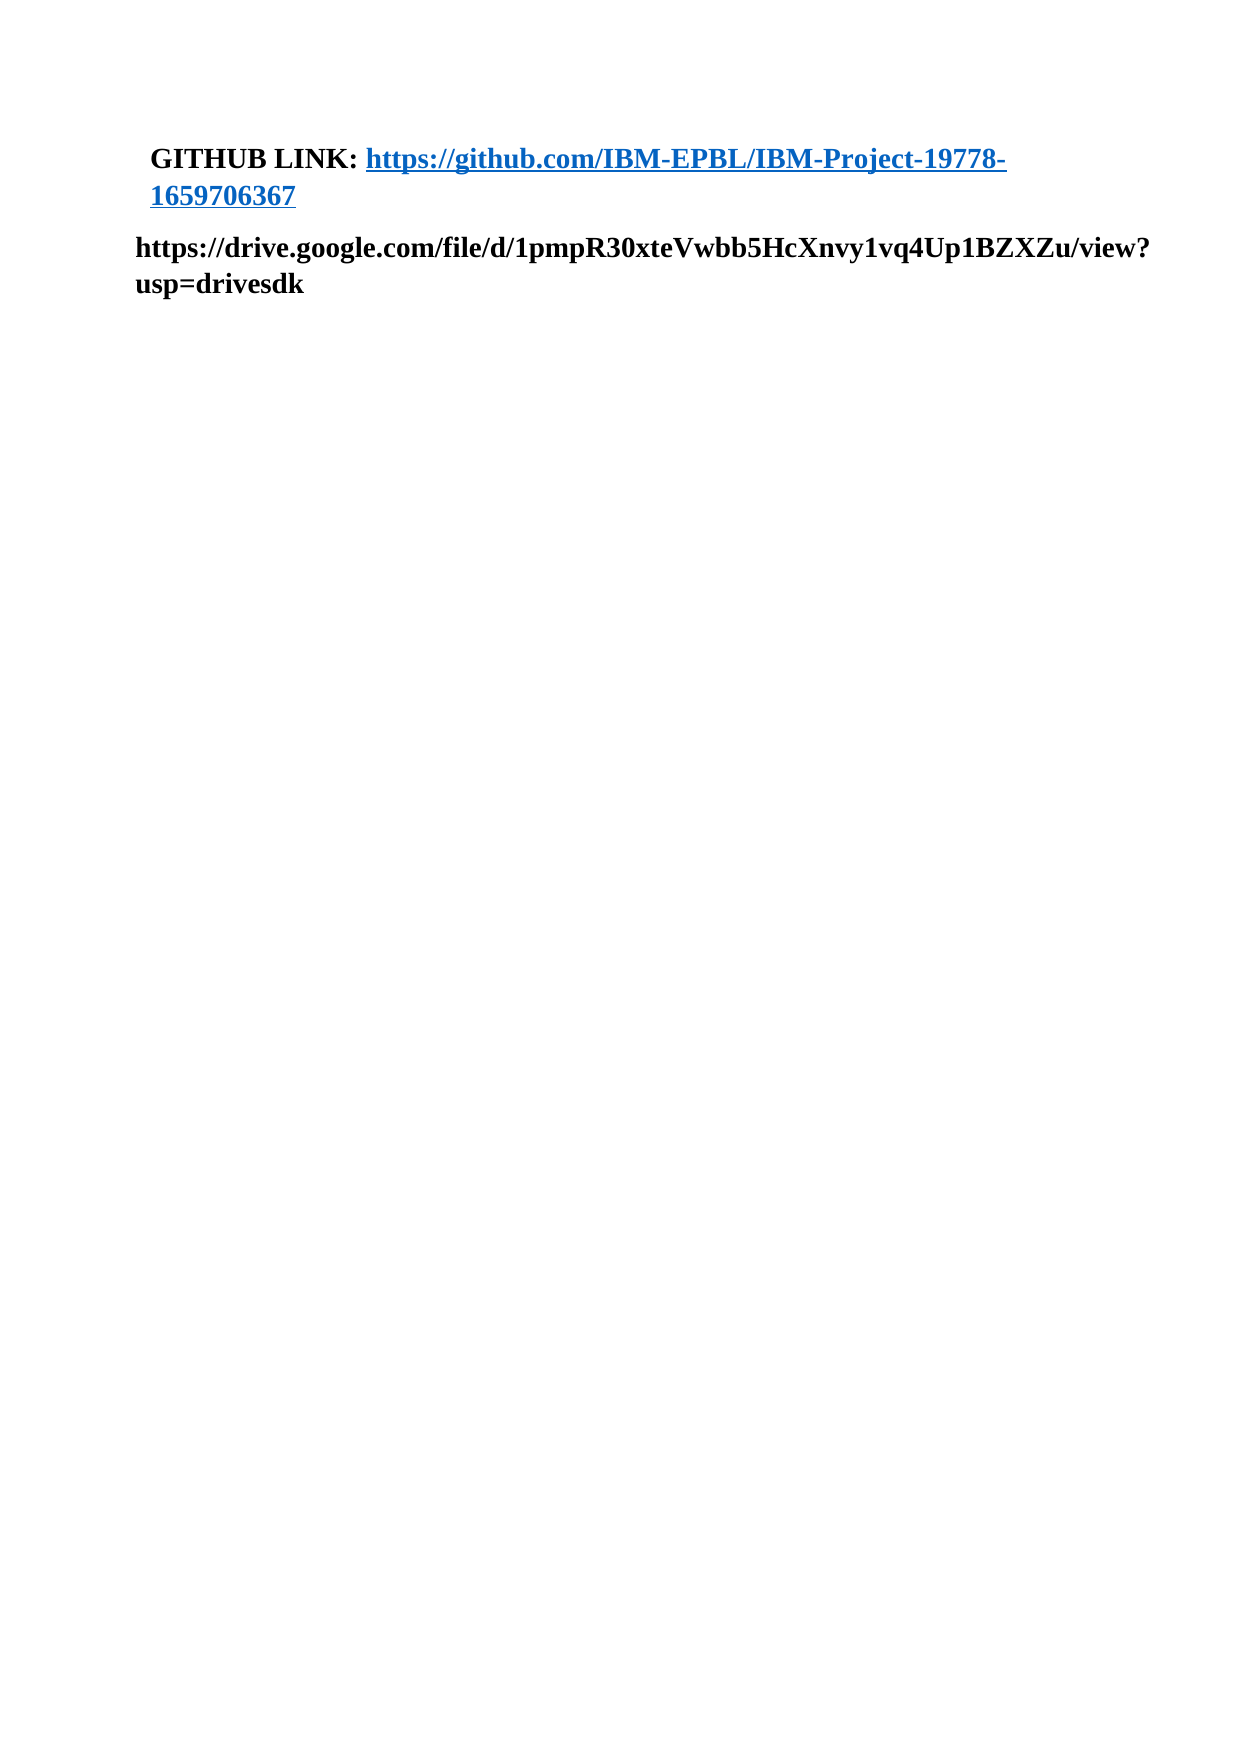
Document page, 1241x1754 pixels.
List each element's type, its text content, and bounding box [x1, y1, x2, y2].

text GITHUB LINK: https://github.com/IBM-EPBL/IBM-Project-19778-1659706367 [150, 141, 1152, 211]
text https://drive.google.com/file/d/1pmpR30xteVwbb5HcXnvy1vq4Up1BZXZu/view?usp=drivesdk [135, 230, 1152, 300]
